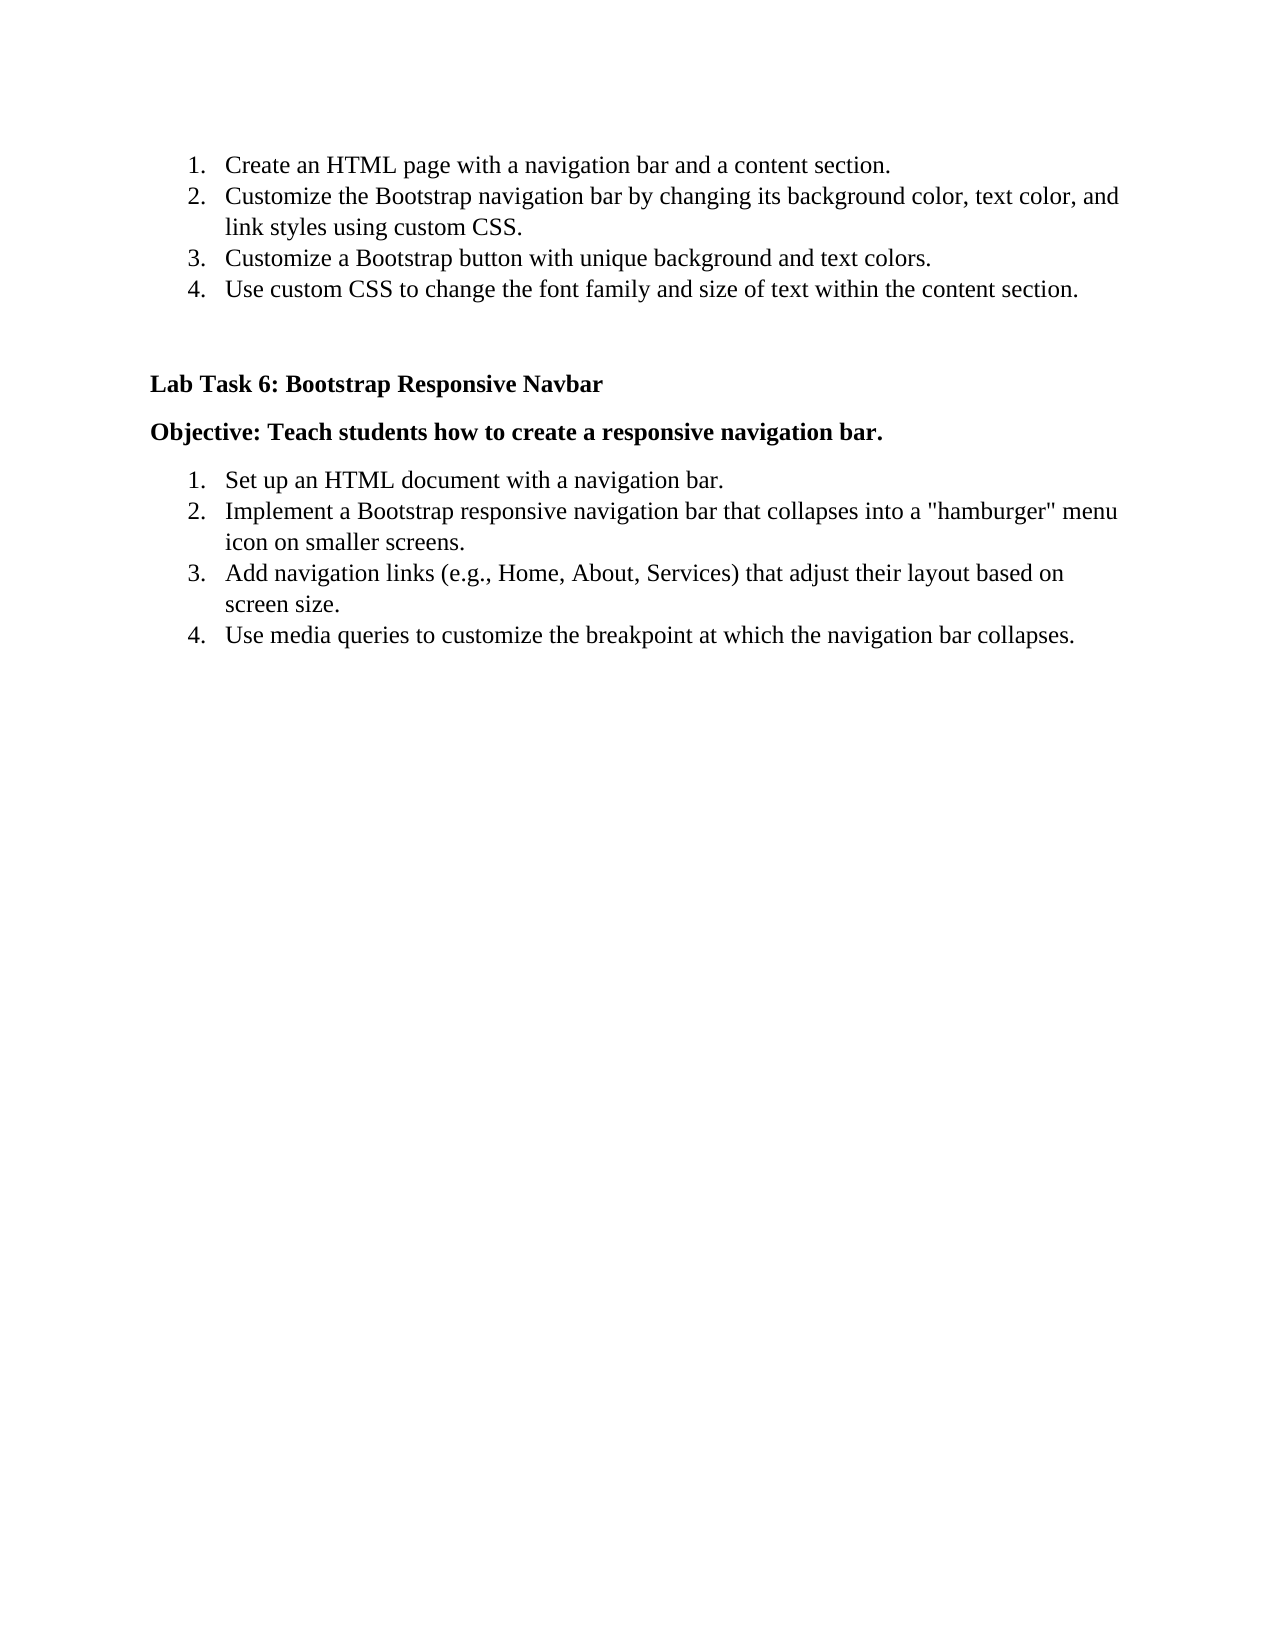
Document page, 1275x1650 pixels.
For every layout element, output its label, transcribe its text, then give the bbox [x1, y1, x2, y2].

list Add navigation links (e.g., Home, About, Services) that adjust their layout based on screen size. [187, 558, 1125, 618]
text Objective: Teach students how to create a responsive navigation bar. [150, 417, 1125, 446]
list Customize a Bootstrap button with unique background and text colors. [187, 243, 1125, 272]
list Customize the Bootstrap navigation bar by changing its background color, text color, and link styles using custom CSS. [187, 181, 1125, 241]
list Use media queries to customize the breakpoint at which the navigation bar collapses. [187, 620, 1125, 649]
list Set up an HTML document with a navigation bar. [187, 465, 1125, 494]
list Use custom CSS to change the font family and size of text within the content section. [187, 274, 1125, 303]
list Implement a Bootstrap responsive navigation bar that collapses into a "hamburger" menu icon on smaller screens. [187, 496, 1125, 556]
text Lab Task 6: Bootstrap Responsive Navbar [150, 369, 1125, 398]
list Create an HTML page with a navigation bar and a content section. [187, 150, 1125, 179]
